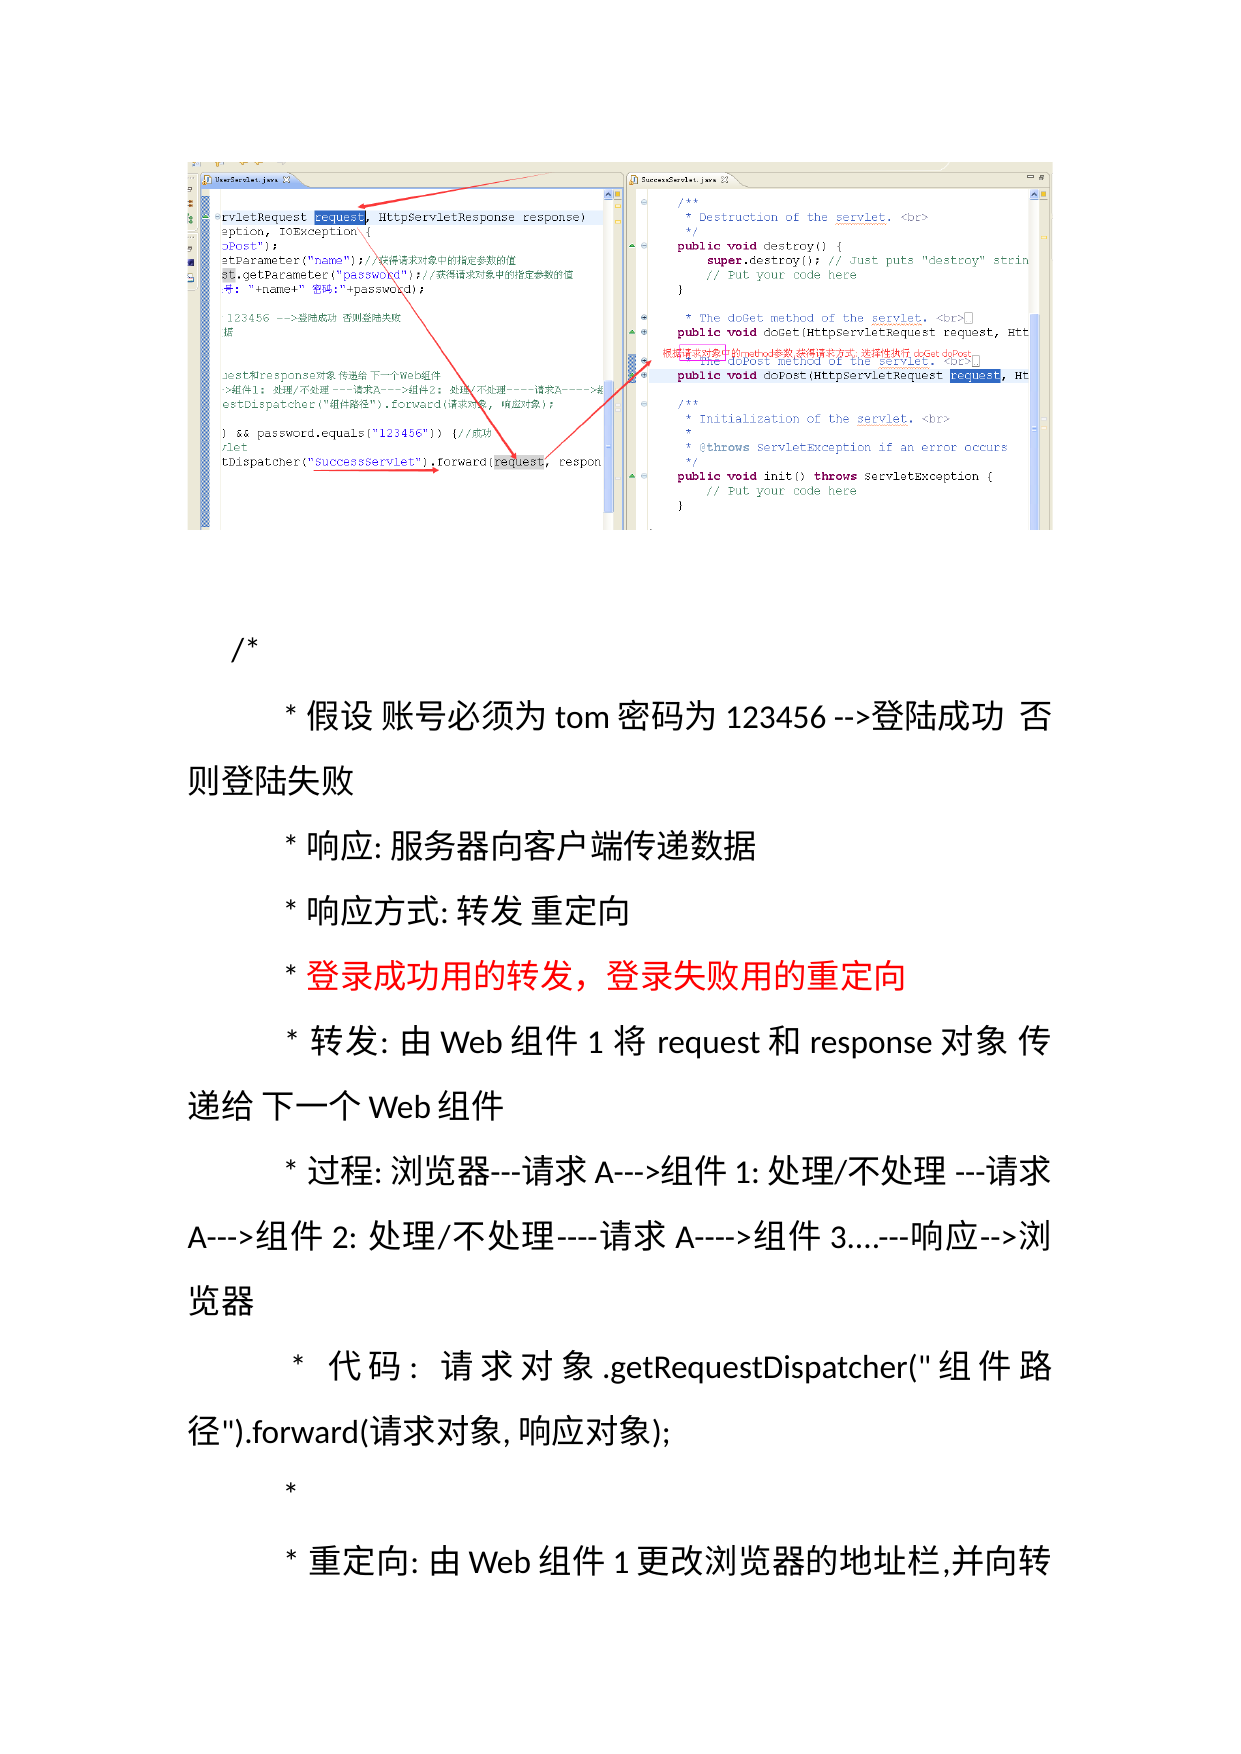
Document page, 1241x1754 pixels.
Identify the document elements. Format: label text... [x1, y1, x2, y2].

text * 代码: 请求对象.getRequestDispatcher("组件路径").forward(请求对象, 响应对象); [187, 1332, 1053, 1462]
picture [187, 162, 1053, 530]
text * 响应: 服务器向客户端传递数据 [187, 812, 1053, 877]
text * [187, 1462, 1053, 1527]
text * 转发: 由Web组件1 将 request和response对象 传递给 下一个Web组件 [187, 1007, 1053, 1137]
text * 响应方式: 转发 重定向 [187, 877, 1053, 942]
text * 过程: 浏览器---请求A--->组件1: 处理/不处理 ---请求A--->组件2: 处理/不处理----请求A---->组件3....---响应-->浏览器 [187, 1137, 1053, 1332]
text * 假设 账号必须为 tom 密码为 123456 -->登陆成功 否则登陆失败 [187, 682, 1053, 812]
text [187, 1527, 1053, 1592]
text * 登录成功用的转发，登录失败用的重定向 [187, 942, 1053, 1007]
text /* [187, 617, 1053, 682]
